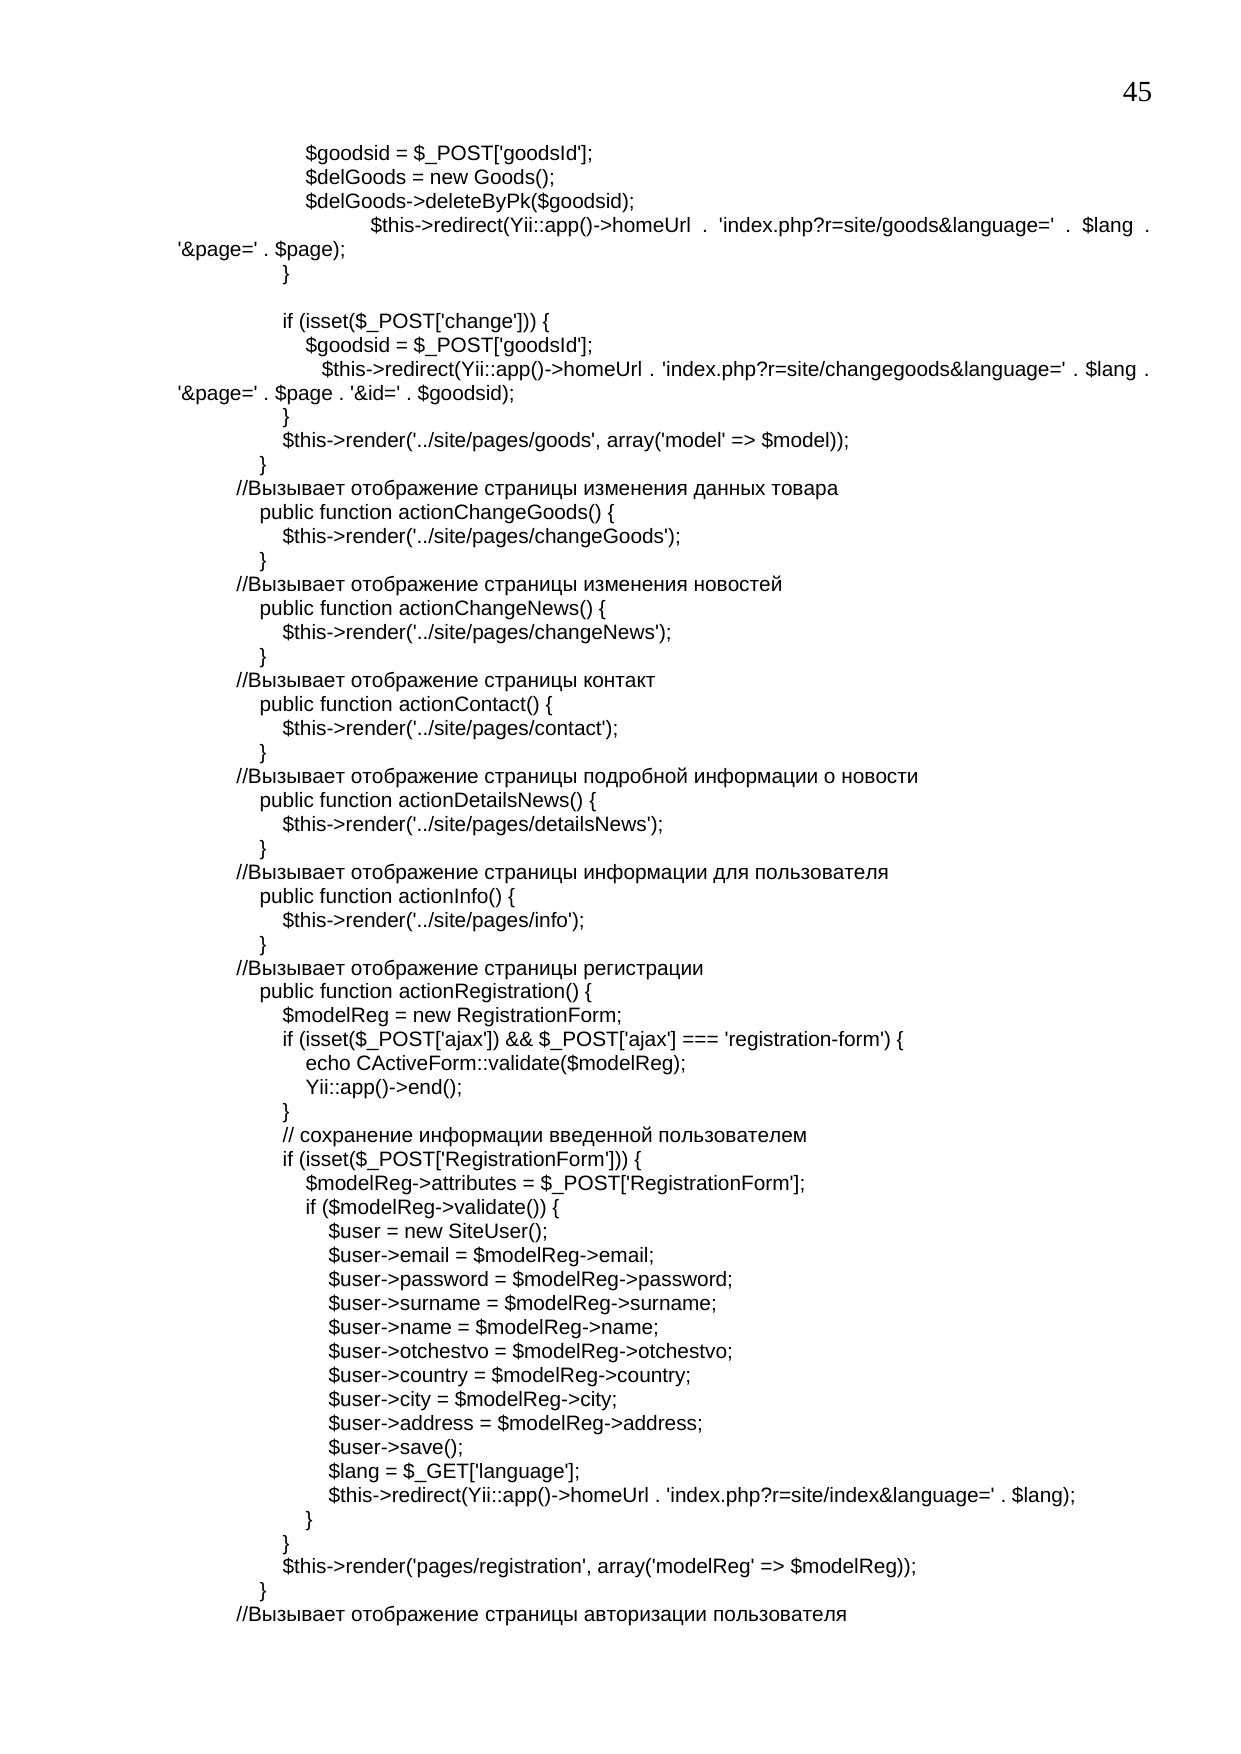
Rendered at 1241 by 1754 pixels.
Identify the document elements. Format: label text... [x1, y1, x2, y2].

text } [177, 1530, 1152, 1554]
text } [177, 644, 1152, 668]
text //Вызывает отображение страницы регистрации [177, 955, 1152, 979]
text $lang = $_GET['language']; [177, 1458, 1152, 1482]
text $user->email = $modelReg->email; [177, 1243, 1152, 1267]
text $this->redirect(Yii::app()->homeUrl . 'index.php?r=site/changegoods&language=' . $lang . '&page=' . $page . '&id=' . $goodsid); [177, 356, 1152, 404]
text public function actionInfo() { [177, 883, 1152, 907]
text public function actionDetailsNews() { [177, 788, 1152, 812]
text } [177, 404, 1152, 428]
text $modelReg = new RegistrationForm; [177, 1003, 1152, 1027]
text if ($modelReg->validate()) { [177, 1195, 1152, 1219]
text //Вызывает отображение страницы изменения новостей [177, 572, 1152, 596]
text // сохранение информации введенной пользователем [177, 1123, 1152, 1147]
text $goodsid = $_POST['goodsId']; [177, 141, 1152, 165]
text $user->country = $modelReg->country; [177, 1363, 1152, 1387]
text $user->otchestvo = $modelReg->otchestvo; [177, 1339, 1152, 1363]
text $modelReg->attributes = $_POST['RegistrationForm']; [177, 1171, 1152, 1195]
text $user->city = $modelReg->city; [177, 1387, 1152, 1411]
text } [177, 1578, 1152, 1602]
text } [177, 931, 1152, 955]
text $this->redirect(Yii::app()->homeUrl . 'index.php?r=site/index&language=' . $lang); [177, 1482, 1152, 1506]
text public function actionChangeNews() { [177, 596, 1152, 620]
text $this->render('../site/pages/contact'); [177, 716, 1152, 740]
text $this->render('pages/registration', array('modelReg' => $modelReg)); [177, 1554, 1152, 1578]
text //Вызывает отображение страницы авторизации пользователя [177, 1602, 1152, 1626]
text $this->render('../site/pages/detailsNews'); [177, 812, 1152, 836]
text $user->address = $modelReg->address; [177, 1411, 1152, 1434]
text $user->password = $modelReg->password; [177, 1267, 1152, 1291]
text } [177, 1506, 1152, 1530]
text Yii::app()->end(); [177, 1075, 1152, 1099]
text } [177, 261, 1152, 284]
text } [177, 452, 1152, 476]
text $this->render('../site/pages/changeNews'); [177, 620, 1152, 644]
text $user->name = $modelReg->name; [177, 1315, 1152, 1339]
text public function actionContact() { [177, 692, 1152, 716]
text if (isset($_POST['change'])) { [177, 308, 1152, 332]
text //Вызывает отображение страницы контакт [177, 668, 1152, 692]
text $goodsid = $_POST['goodsId']; [177, 332, 1152, 356]
text $this->render('../site/pages/changeGoods'); [177, 524, 1152, 548]
text } [177, 548, 1152, 572]
text public function actionChangeGoods() { [177, 500, 1152, 524]
text $this->redirect(Yii::app()->homeUrl . 'index.php?r=site/goods&language=' . $lang . '&page=' . $page); [177, 213, 1152, 261]
text $user = new SiteUser(); [177, 1219, 1152, 1243]
text $user->surname = $modelReg->surname; [177, 1291, 1152, 1315]
text $delGoods = new Goods(); [177, 165, 1152, 189]
text //Вызывает отображение страницы информации для пользователя [177, 859, 1152, 883]
text $delGoods->deleteByPk($goodsid); [177, 189, 1152, 213]
text $user->save(); [177, 1434, 1152, 1458]
text } [177, 740, 1152, 764]
text if (isset($_POST['ajax']) && $_POST['ajax'] === 'registration-form') { [177, 1027, 1152, 1051]
text //Вызывает отображение страницы подробной информации о новости [177, 764, 1152, 788]
text $this->render('../site/pages/info'); [177, 907, 1152, 931]
text echo CActiveForm::validate($modelReg); [177, 1051, 1152, 1075]
text if (isset($_POST['RegistrationForm'])) { [177, 1147, 1152, 1171]
text public function actionRegistration() { [177, 979, 1152, 1003]
text $this->render('../site/pages/goods', array('model' => $model)); [177, 428, 1152, 452]
text } [177, 1099, 1152, 1123]
text //Вызывает отображение страницы изменения данных товара [177, 476, 1152, 500]
text } [177, 836, 1152, 859]
